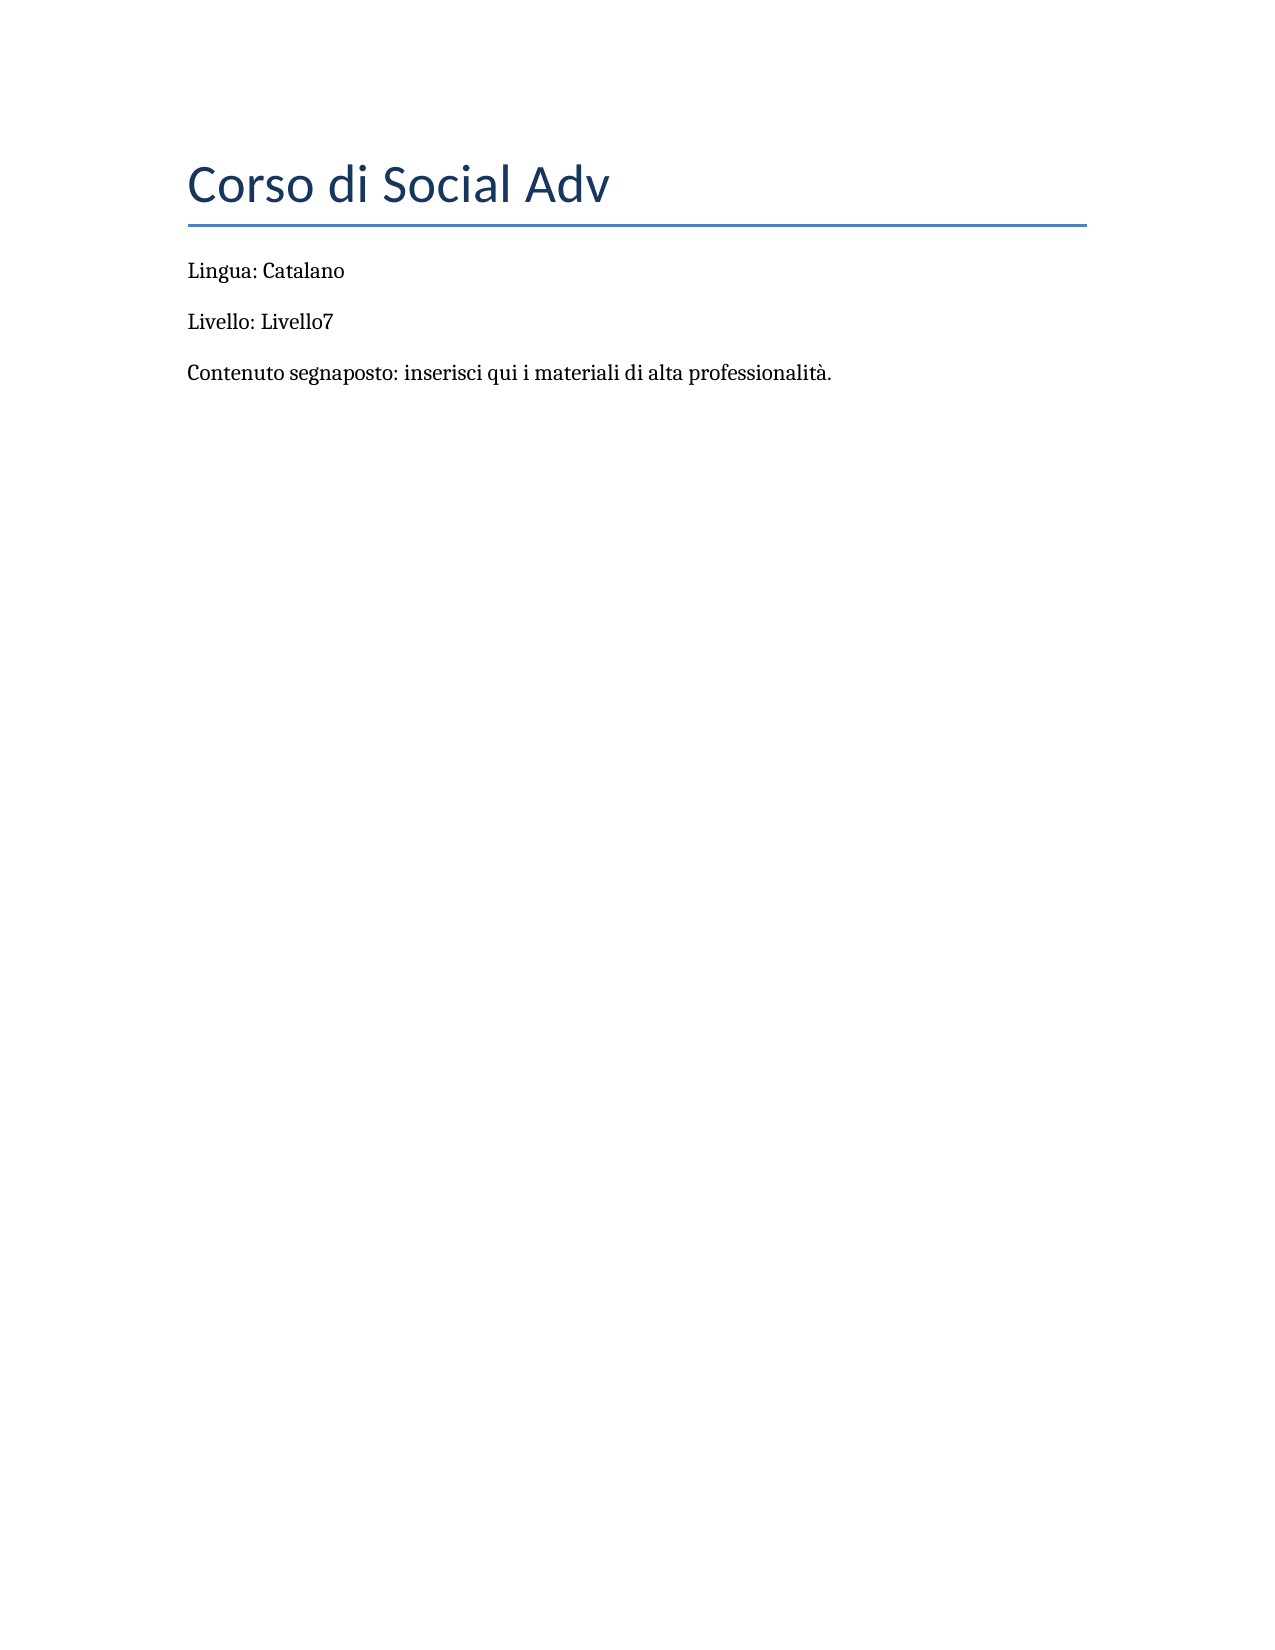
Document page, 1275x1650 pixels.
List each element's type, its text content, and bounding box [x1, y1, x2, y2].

text Contenuto segnaposto: inserisci qui i materiali di alta professionalità. [187, 360, 1087, 386]
title Corso di Social Adv [187, 150, 1087, 227]
text Lingua: Catalano [187, 258, 1087, 284]
text Livello: Livello7 [187, 309, 1087, 335]
